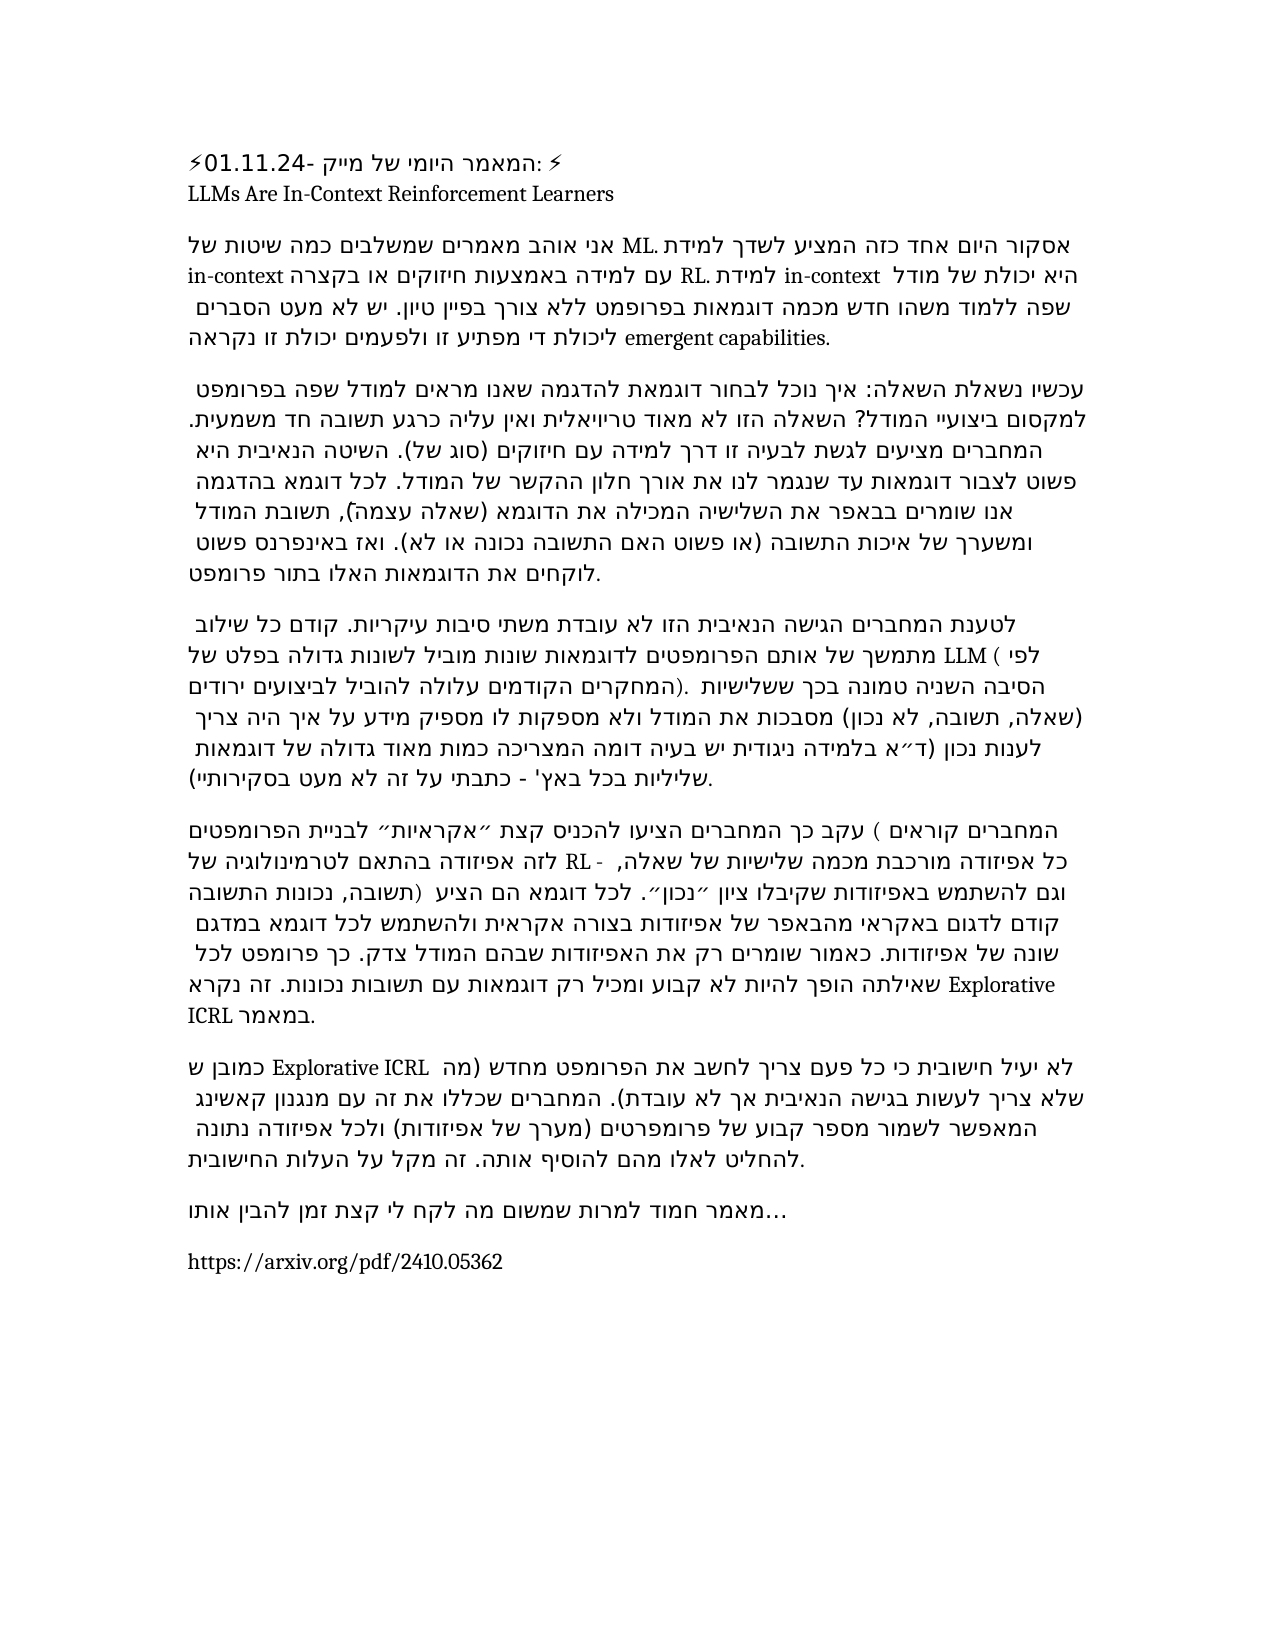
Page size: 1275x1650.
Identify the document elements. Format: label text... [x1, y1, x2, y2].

text עקב כך המחברים הציעו להכניס קצת ״אקראיות״ לבניית הפרומפטים (המחברים קוראים לזה אפיזודה בהתאם לטרמינולוגיה של RL - כל אפיזודה מורכבת מכמה שלישיות של שאלה, תשובה, נכונות התשובה) וגם להשתמש באפיזודות שקיבלו ציון ״נכון״. לכל דוגמא הם הציע קודם לדגום באקראי מהבאפר של אפיזודות בצורה אקראית ולהשתמש לכל דוגמא במדגם שונה של אפיזודות. כאמור שומרים רק את האפיזודות שבהם המודל צדק. כך פרומפט לכל שאילתה הופך להיות לא קבוע ומכיל רק דוגמאות עם תשובות נכונות. זה נקרא Explorative ICRL במאמר. [187, 817, 1087, 1029]
text מאמר חמוד למרות שמשום מה לקח לי קצת זמן להבין אותו… [187, 1198, 1087, 1224]
text כמובן ש Explorative ICRL לא יעיל חישובית כי כל פעם צריך לחשב את הפרומפט מחדש (מה שלא צריך לעשות בגישה הנאיבית אך לא עובדת). המחברים שכללו את זה עם מנגנון קאשינג המאפשר לשמור מספר קבוע של פרומפרטים (מערך של אפיזודות) ולכל אפיזודה נתונה להחליט לאלו מהם להוסיף אותה. זה מקל על העלות החישובית. [187, 1054, 1087, 1173]
text עכשיו נשאלת השאלה: איך נוכל לבחור דוגמאת להדגמה שאנו מראים למודל שפה בפרומפט למקסום ביצועיי המודל? השאלה הזו לא מאוד טריויאלית ואין עליה כרגע תשובה חד משמעית. המחברים מציעים לגשת לבעיה זו דרך למידה עם חיזוקים (סוג של). השיטה הנאיבית היא פשוט לצבור דוגמאות עד שנגמר לנו את אורך חלון ההקשר של המודל. לכל דוגמא בהדגמה אנו שומרים בבאפר את השלישיה המכילה את הדוגמא (שאלה עצמה)ֿ, תשובת המודל ומשערך של איכות התשובה (או פשוט האם התשובה נכונה או לא). ואז באינפרנס פשוט לוקחים את הדוגמאות האלו בתור פרומפט. [187, 376, 1087, 587]
text אני אוהב מאמרים שמשלבים כמה שיטות של ML. אסקור היום אחד כזה המציע לשדך למידת in-context עם למידה באמצעות חיזוקים או בקצרה RL. למידת in-context היא יכולת של מודל שפה ללמוד משהו חדש מכמה דוגמאות בפרופמט ללא צורך בפיין טיון. יש לא מעט הסברים ליכולת די מפתיע זו ולפעמים יכולת זו נקראה emergent capabilities. [187, 232, 1087, 351]
text ⚡️🚀המאמר היומי של מייק -01.11.24: ⚡️🚀 LLMs Are In-Context Reinforcement Learners [187, 150, 1087, 207]
text https://arxiv.org/pdf/2410.05362 [187, 1249, 1087, 1276]
text לטענת המחברים הגישה הנאיבית הזו לא עובדת משתי סיבות עיקריות. קודם כל שילוב מתמשך של אותם הפרומפטים לדוגמאות שונות מוביל לשונות גדולה בפלט של LLM (לפי המחקרים הקודמים עלולה להוביל לביצועים ירודים). הסיבה השניה טמונה בכך ששלישיות (שאלה, תשובה, לא נכון) מסבכות את המודל ולא מספקות לו מספיק מידע על איך היה צריך לענות נכון (ד״א בלמידה ניגודית יש בעיה דומה המצריכה כמות מאוד גדולה של דוגמאות שליליות בכל באץ' - כתבתי על זה לא מעט בסקירותיי). [187, 612, 1087, 792]
